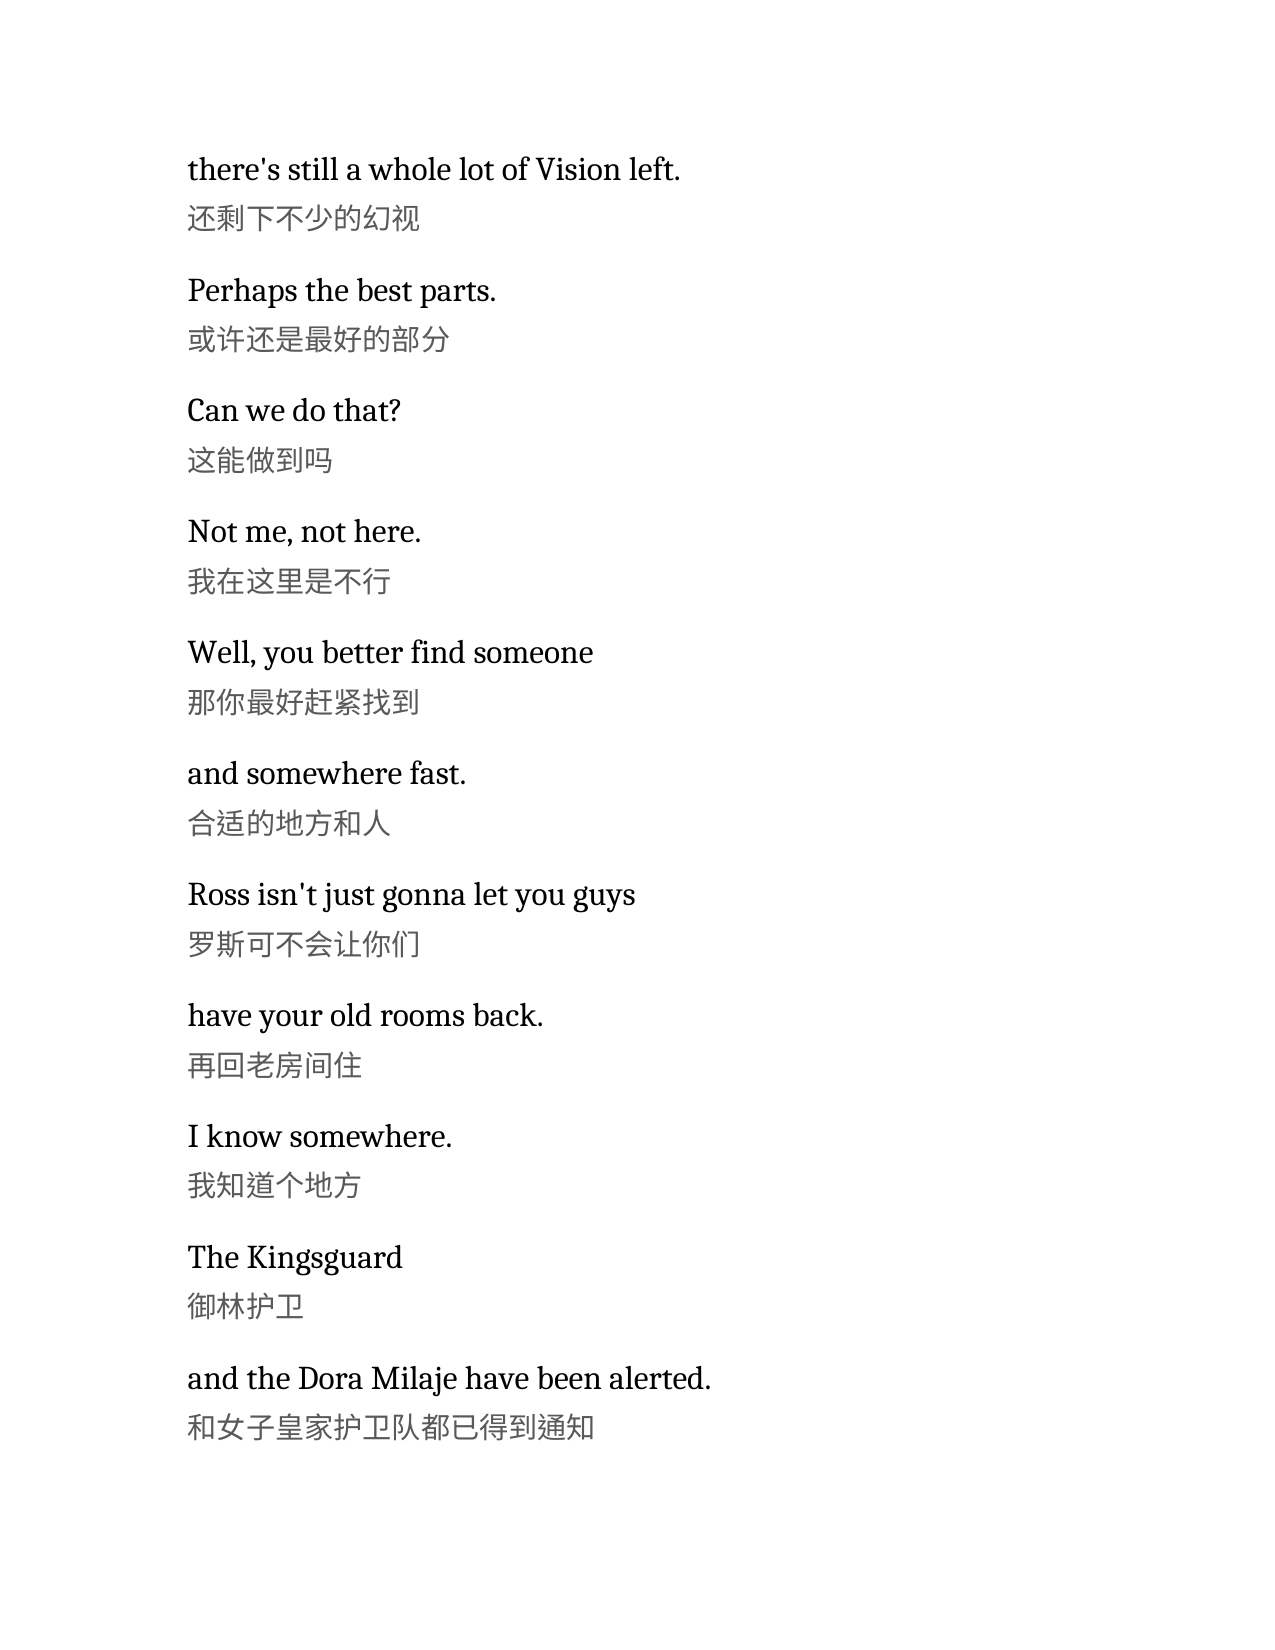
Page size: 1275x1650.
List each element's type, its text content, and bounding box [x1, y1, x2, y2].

text Not me, not here. [187, 513, 1087, 551]
text 合适的地方和人 [187, 803, 1087, 843]
text 还剩下不少的幻视 [187, 198, 1087, 238]
text 罗斯可不会让你们 [187, 924, 1087, 963]
text and somewhere fast. [187, 755, 1087, 793]
text I know somewhere. [187, 1117, 1087, 1156]
text 或许还是最好的部分 [187, 319, 1087, 359]
text have your old rooms back. [187, 997, 1087, 1035]
text Ross isn't just gonna let you guys [187, 876, 1087, 914]
text 御林护卫 [187, 1287, 1087, 1326]
text 那你最好赶紧找到 [187, 682, 1087, 722]
text 这能做到吗 [187, 440, 1087, 480]
text Perhaps the best parts. [187, 271, 1087, 309]
text Well, you better find someone [187, 634, 1087, 672]
text 我在这里是不行 [187, 561, 1087, 601]
text 和女子皇家护卫队都已得到通知 [187, 1408, 1087, 1447]
text Can we do that? [187, 392, 1087, 430]
text and the Dora Milaje have been alerted. [187, 1359, 1087, 1398]
text 再回老房间住 [187, 1045, 1087, 1084]
text The Kingsguard [187, 1238, 1087, 1277]
text there's still a whole lot of Vision left. [187, 150, 1087, 188]
text 我知道个地方 [187, 1166, 1087, 1205]
